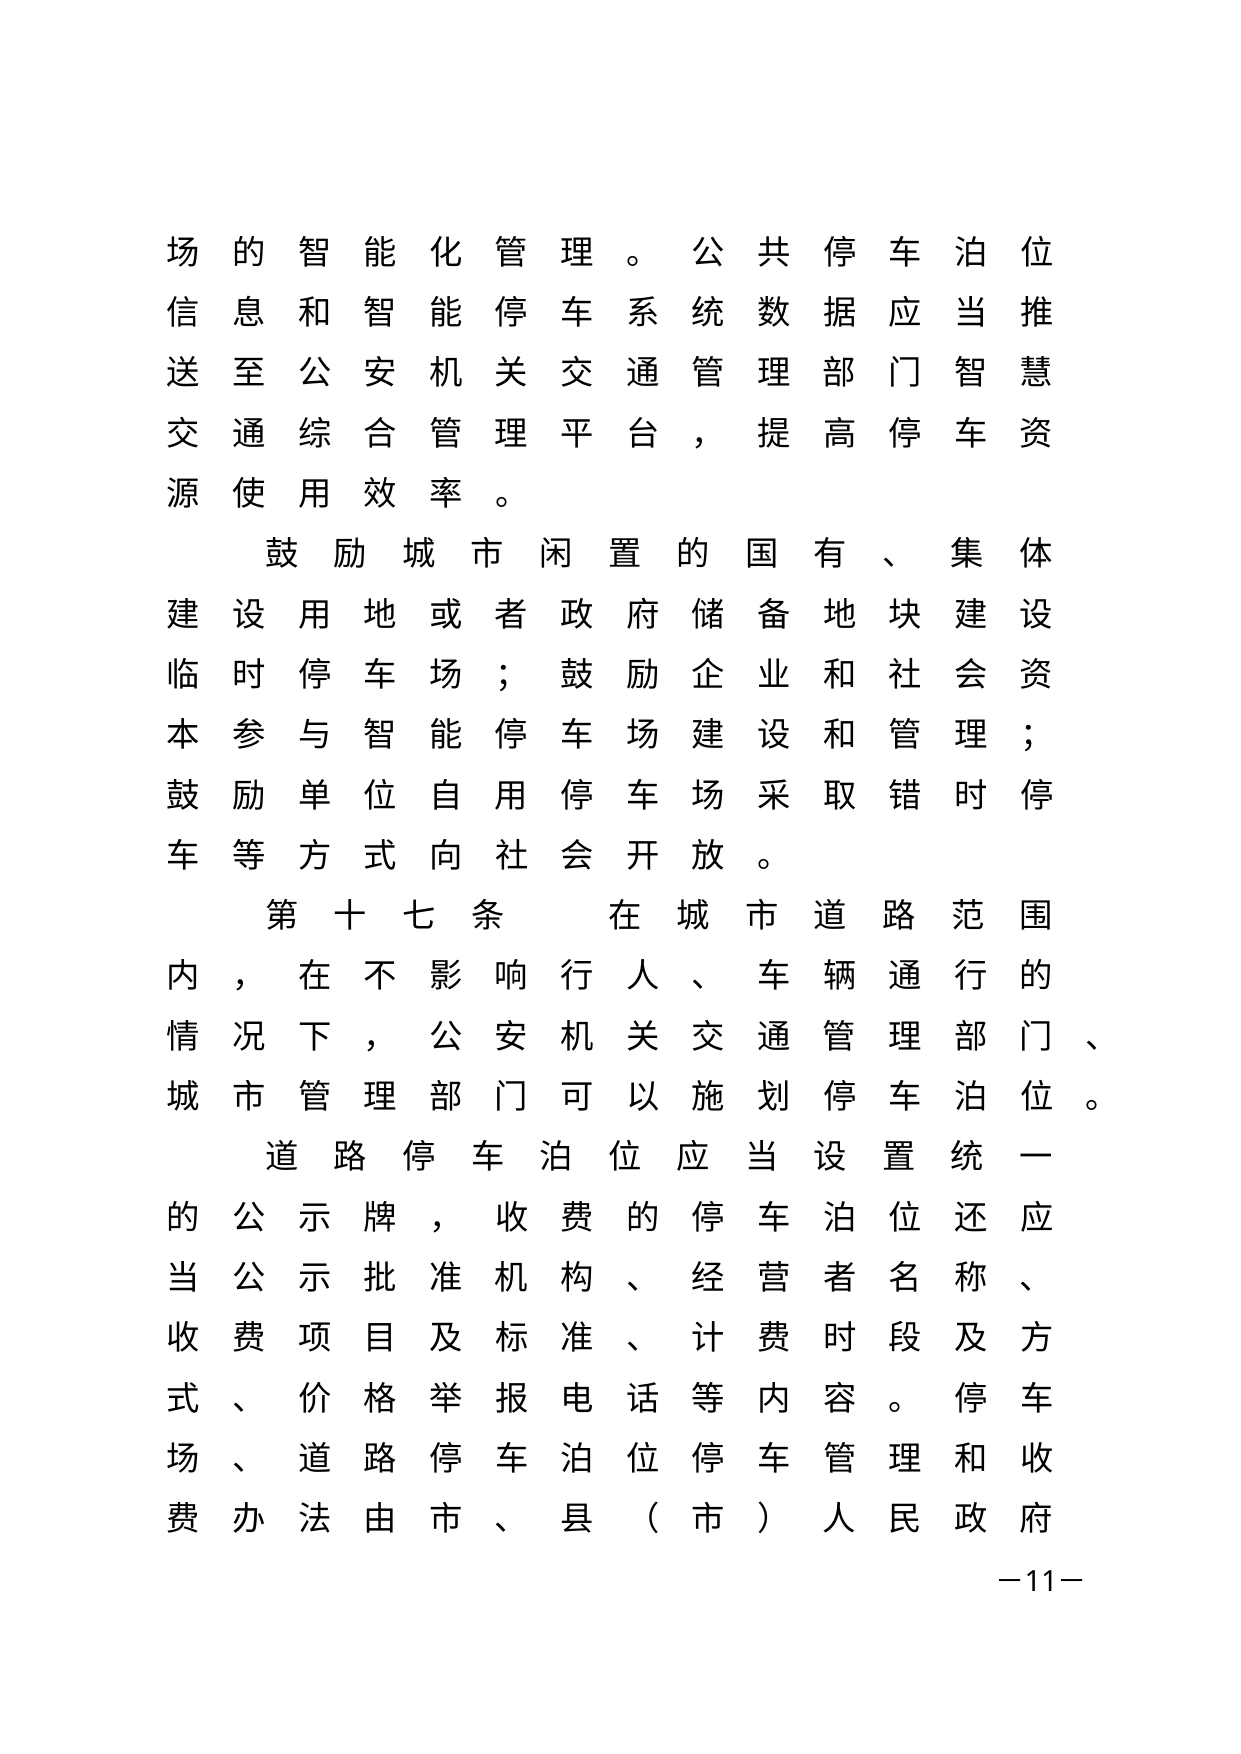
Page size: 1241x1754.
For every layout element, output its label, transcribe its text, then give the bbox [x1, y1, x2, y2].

text 道路停车泊位应当设置统一的公示牌，收费的停车泊位还应当公示批准机构、经营者名称、收费项目及标准、计费时段及方式、价格举报电话等内容。停车场、道路停车泊位停车管理和收费办法由市、县（市）人民政府制定。 [167, 1124, 1085, 1546]
text 第十七条 在城市道路范围内，在不影响行人、车辆通行的情况下，公安机关交通管理部门、城市管理部门可以施划停车泊位。 [167, 883, 1085, 1124]
text 市、县（市、区）人民政府应当加强智能停车场建设，创新运用信息技术手段，加强对停车场的智能化管理。公共停车泊位信息和智能停车系统数据应当推送至公安机关交通管理部门智慧交通综合管理平台，提高停车资源使用效率。 [167, 219, 1085, 521]
text 鼓励城市闲置的国有、集体建设用地或者政府储备地块建设临时停车场；鼓励企业和社会资本参与智能停车场建设和管理；鼓励单位自用停车场采取错时停车等方式向社会开放。 [167, 521, 1085, 883]
